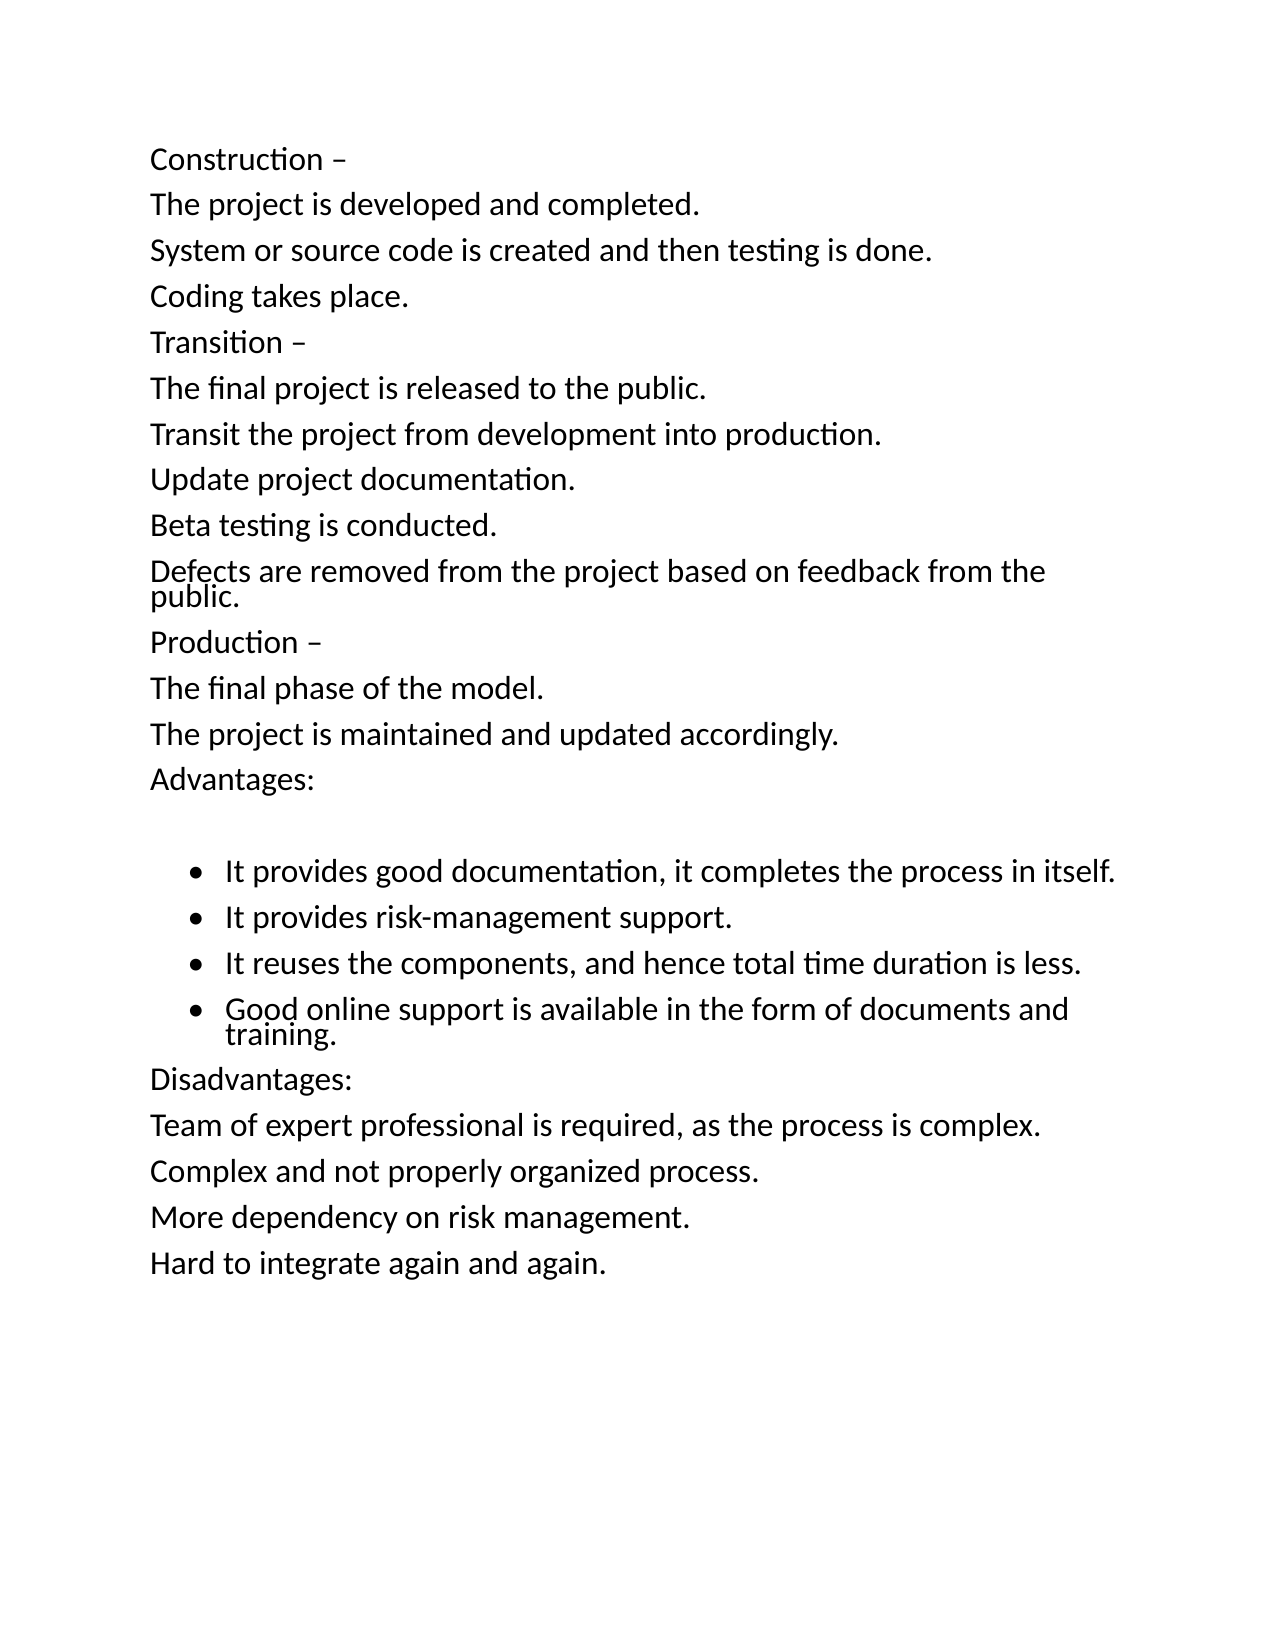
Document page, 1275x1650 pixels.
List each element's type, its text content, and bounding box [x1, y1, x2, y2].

text Team of expert professional is required, as the process is complex. [150, 1117, 1125, 1142]
text The final project is released to the public. [150, 379, 1125, 404]
text Complex and not properly organized process. [150, 1162, 1125, 1187]
text Transit the project from development into production. [150, 425, 1125, 450]
text Production – [150, 633, 1125, 658]
text Coding takes place. [150, 287, 1125, 312]
list Good online support is available in the form of documents and training. [187, 1000, 1125, 1050]
text Defects are removed from the project based on feedback from the public. [150, 562, 1125, 612]
text Hard to integrate again and again. [150, 1254, 1125, 1279]
text Construction – [150, 150, 1125, 175]
text Transition – [150, 333, 1125, 358]
list It provides good documentation, it completes the process in itself. [187, 862, 1125, 887]
list It reuses the components, and hence total time duration is less. [187, 954, 1125, 979]
text More dependency on risk management. [150, 1208, 1125, 1233]
list It provides risk-management support. [187, 908, 1125, 933]
text Beta testing is conducted. [150, 517, 1125, 542]
text System or source code is created and then testing is done. [150, 242, 1125, 267]
text Advantages: [150, 771, 1125, 796]
text Disadvantages: [150, 1071, 1125, 1096]
text The project is developed and completed. [150, 196, 1125, 221]
text Update project documentation. [150, 471, 1125, 496]
text The project is maintained and updated accordingly. [150, 725, 1125, 750]
text The final phase of the model. [150, 679, 1125, 704]
